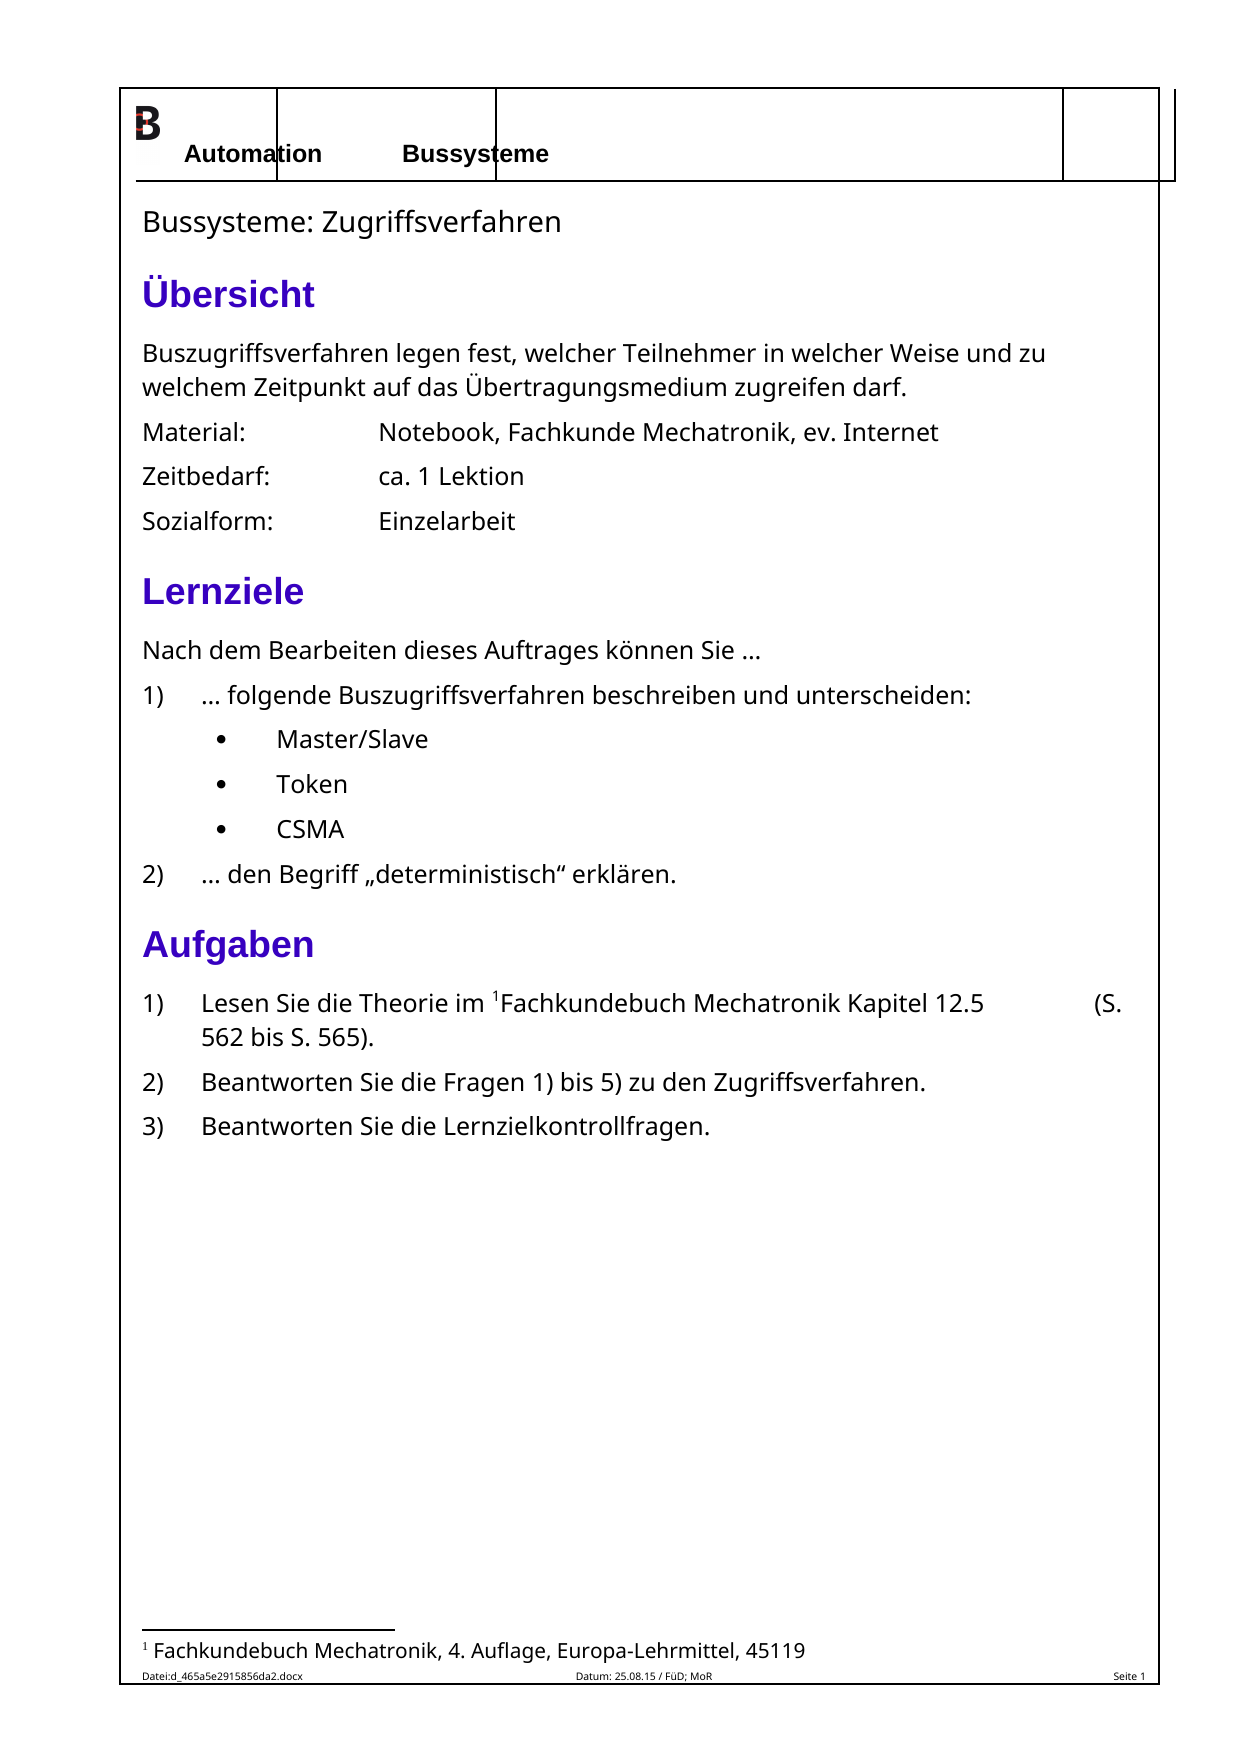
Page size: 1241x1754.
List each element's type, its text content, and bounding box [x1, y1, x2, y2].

text Beantworten Sie die Fragen 1) bis 5) zu den Zugriffsverfahren. [142, 1064, 1152, 1099]
text Nach dem Bearbeiten dieses Auftrages können Sie … [142, 633, 1152, 667]
text … den Begriff „deterministisch“ erklären. [142, 857, 1152, 891]
text Sozialform: Einzelarbeit [142, 503, 1152, 538]
text Master/Slave [217, 722, 1152, 756]
list Lesen Sie die Theorie im Fachkundebuch Mechatronik Kapitel 12.5 (S. 562 bis S. 565). [142, 986, 1152, 1054]
text Bussysteme: Zugriffsverfahren [142, 201, 1152, 241]
text Beantworten Sie die Lernzielkontrollfragen. [142, 1109, 1152, 1143]
text Zeitbedarf: ca. 1 Lektion [142, 459, 1152, 493]
text … folgende Buszugriffsverfahren beschreiben und unterscheiden: [142, 677, 1152, 711]
text Buszugriffsverfahren legen fest, welcher Teilnehmer in welcher Weise und zu welchem Zeitpunkt auf das Übertragungsmedium zugreifen darf. [142, 336, 1152, 404]
text Lernziele [142, 569, 1152, 612]
text CSMA [217, 812, 1152, 846]
picture [135, 101, 160, 165]
text Token [217, 767, 1152, 801]
text Übersicht [142, 272, 1152, 315]
text Material: Notebook, Fachkunde Mechatronik, ev. Internet [142, 414, 1152, 449]
text Aufgaben [142, 922, 1152, 965]
